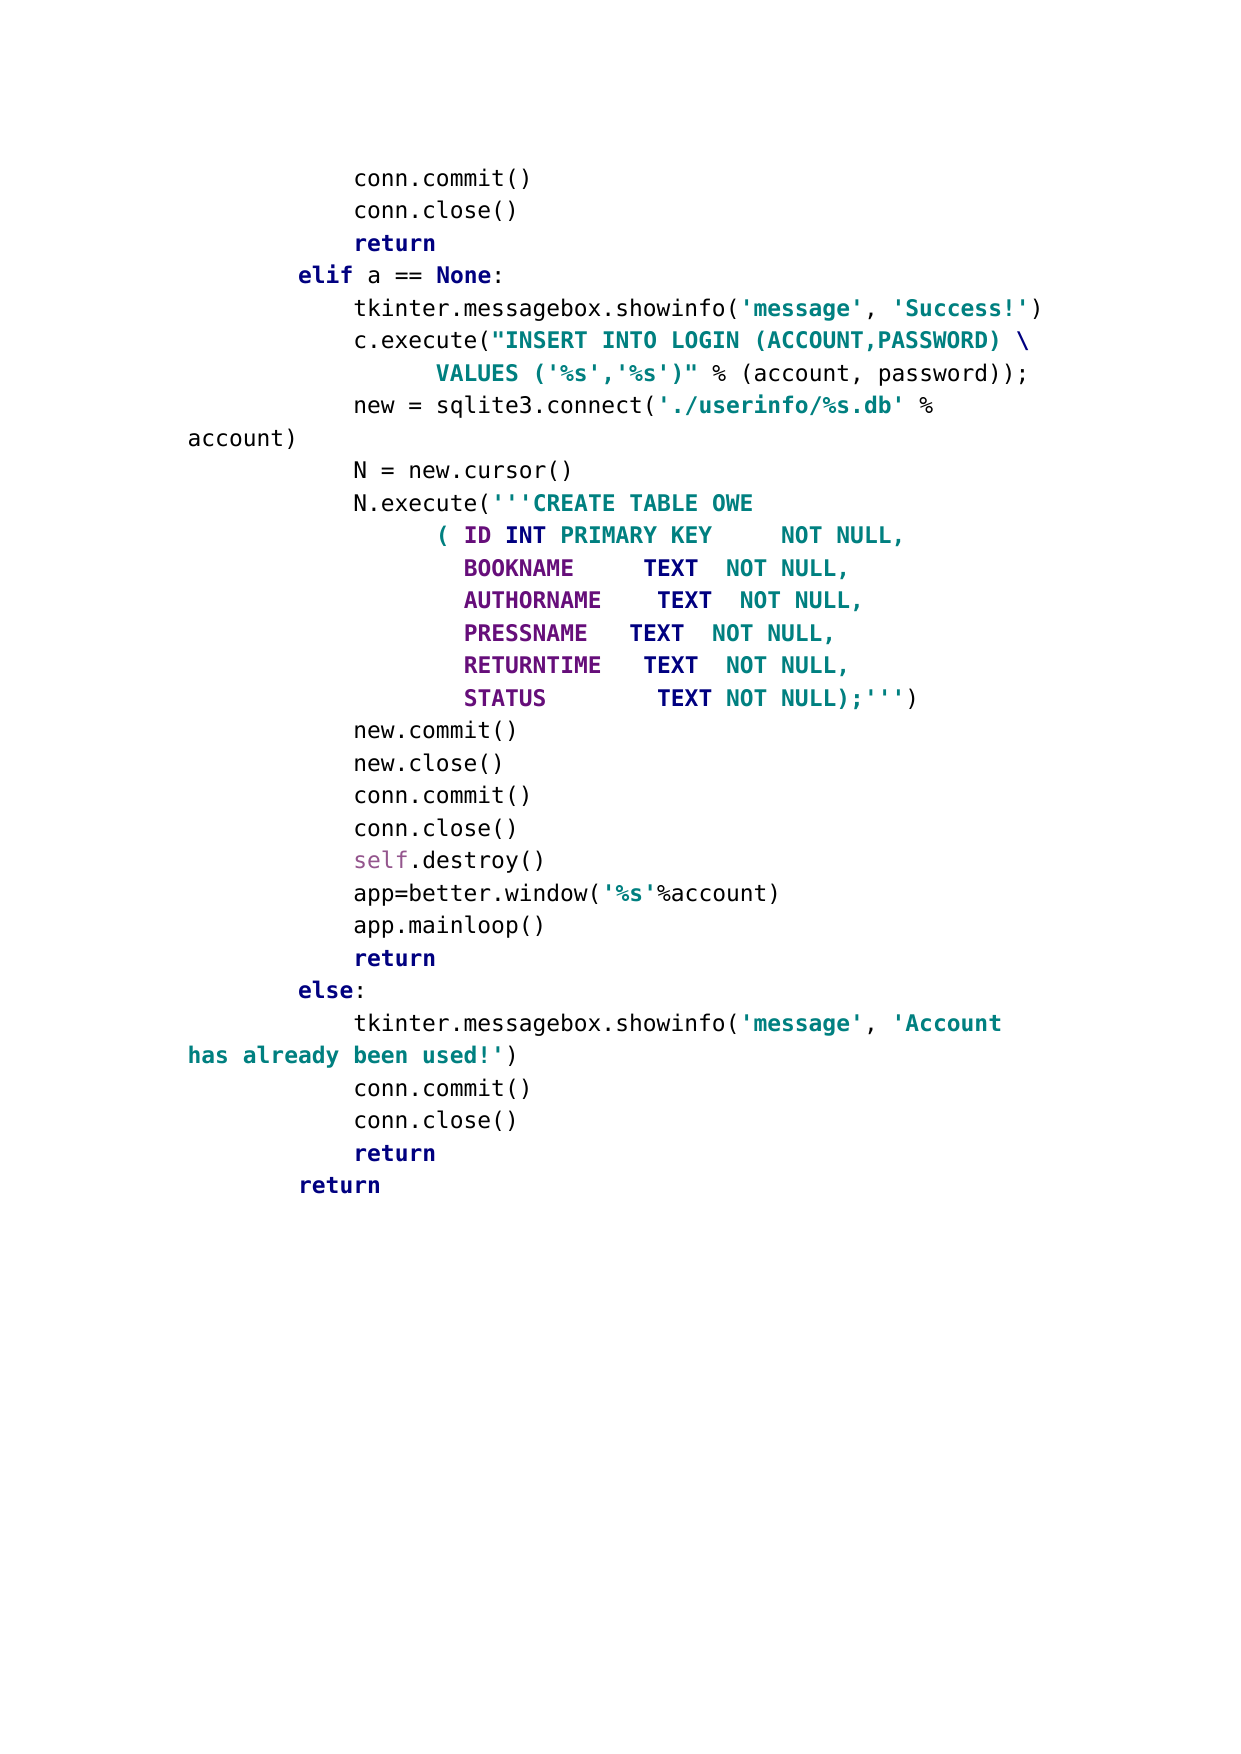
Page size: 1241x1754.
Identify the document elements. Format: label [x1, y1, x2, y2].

text [187, 162, 1053, 1202]
